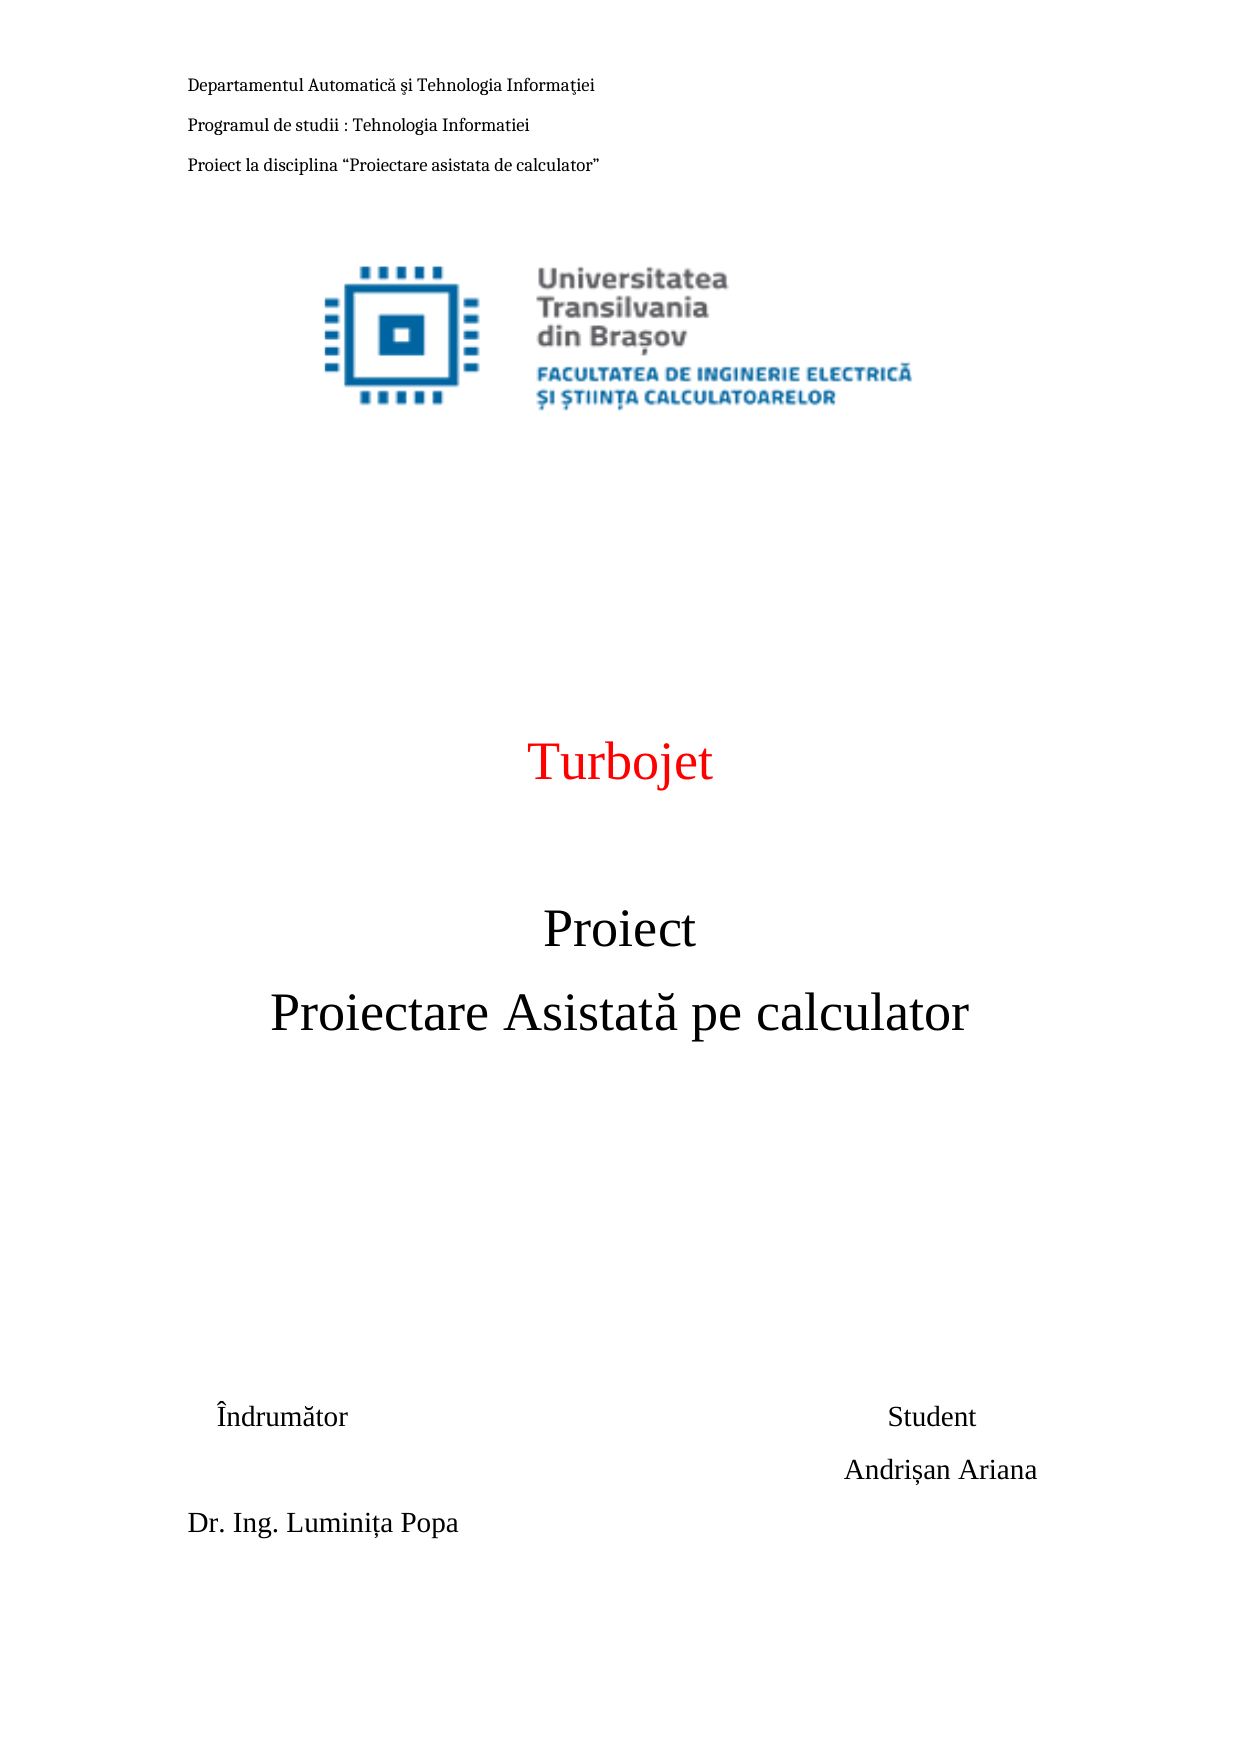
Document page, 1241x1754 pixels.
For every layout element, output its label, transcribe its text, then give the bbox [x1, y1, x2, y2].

text Dr. Ing. Luminița Popa [187, 1505, 1053, 1538]
text Proiectare Asistată pe calculator [187, 980, 1053, 1042]
picture [323, 236, 917, 443]
text Turbojet [187, 728, 1053, 791]
text Îndrumător Student [187, 1399, 1053, 1433]
text Proiect [187, 896, 1053, 958]
text Andrișan Ariana [187, 1452, 1053, 1486]
